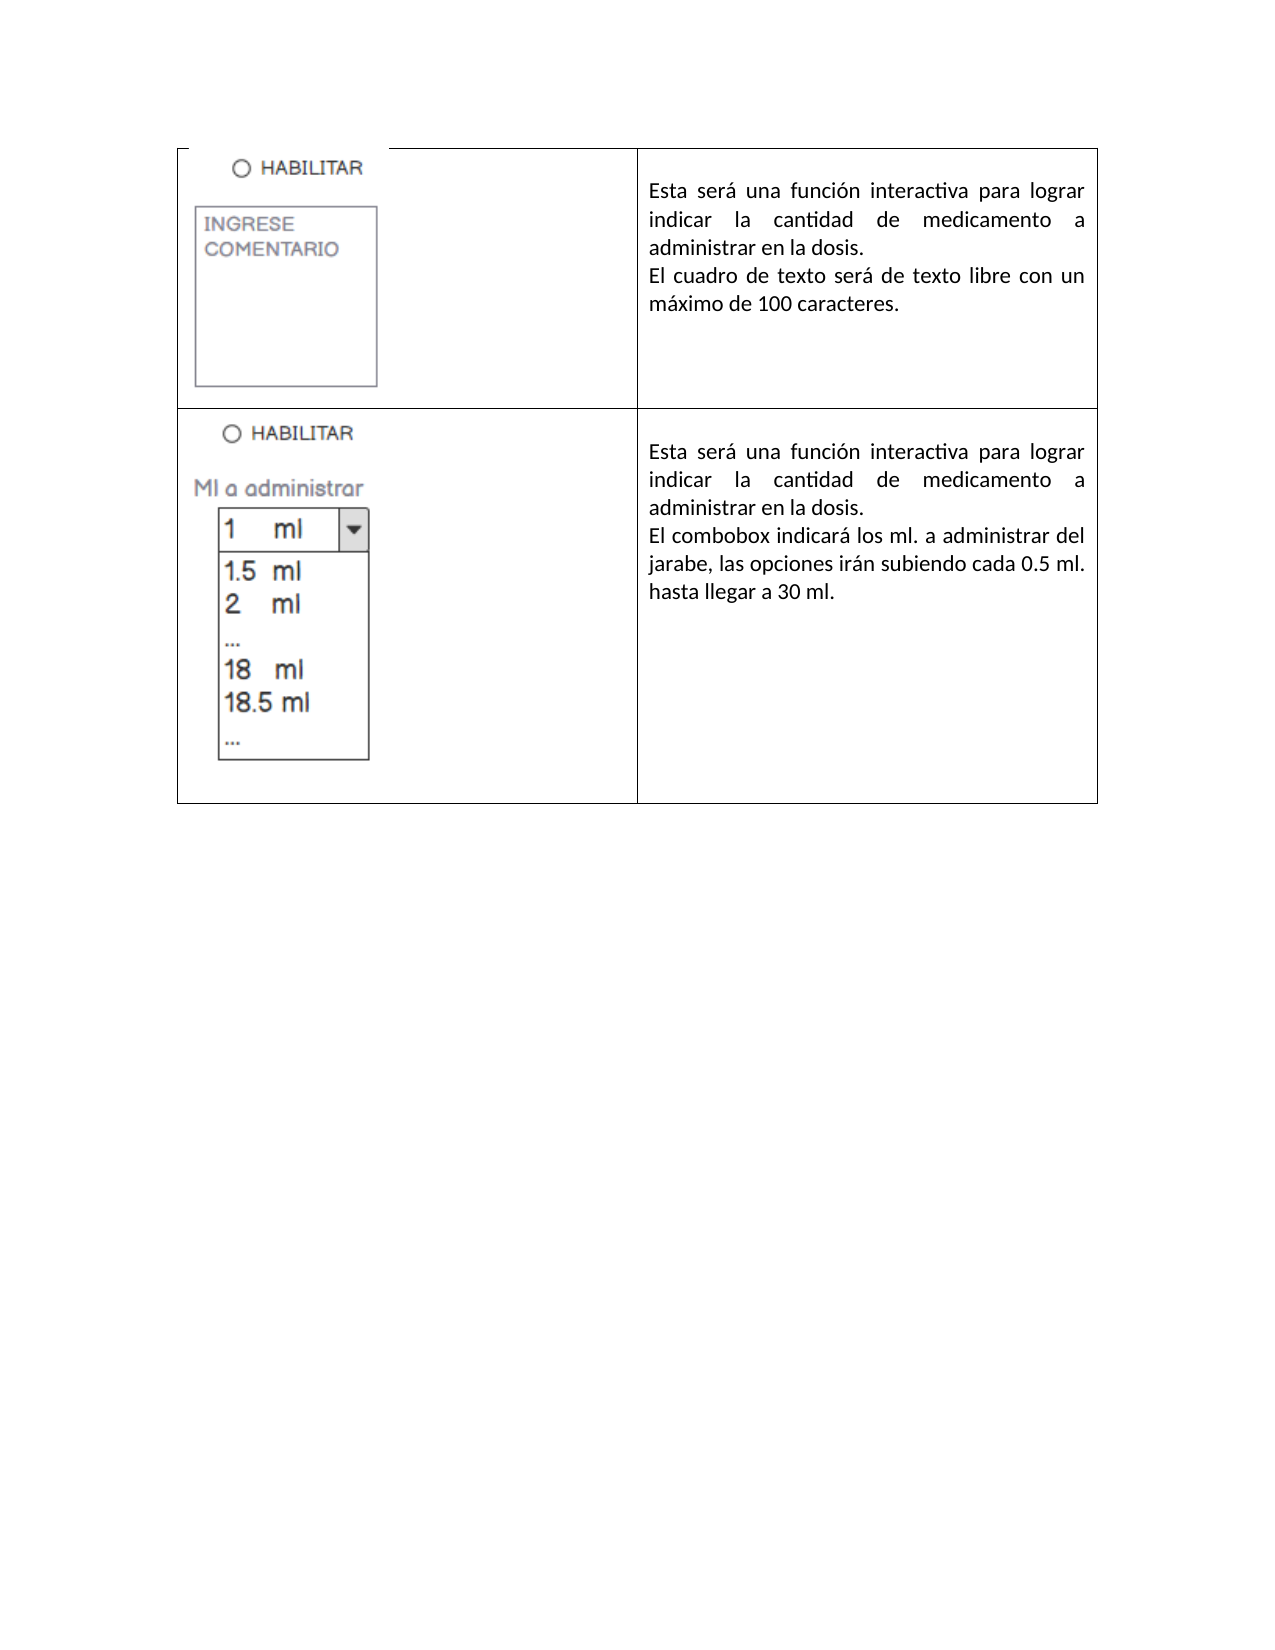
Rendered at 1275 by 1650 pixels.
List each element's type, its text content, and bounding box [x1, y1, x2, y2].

table_cell [178, 409, 637, 803]
table_header [178, 149, 188, 408]
table_header Esta será una función interactiva para lograr indicar la cantidad de medicamento a administrar en la dosis. El cuadro de texto será de texto libre con un máximo de 100 caracteres. [638, 149, 1097, 408]
table_cell Esta será una función interactiva para lograr indicar la cantidad de medicamento a administrar en la dosis. El combobox indicará los ml. a administrar del jarabe, las opciones irán subiendo cada 0.5 ml. hasta llegar a 30 ml. [638, 409, 1097, 803]
table_header [389, 149, 637, 408]
